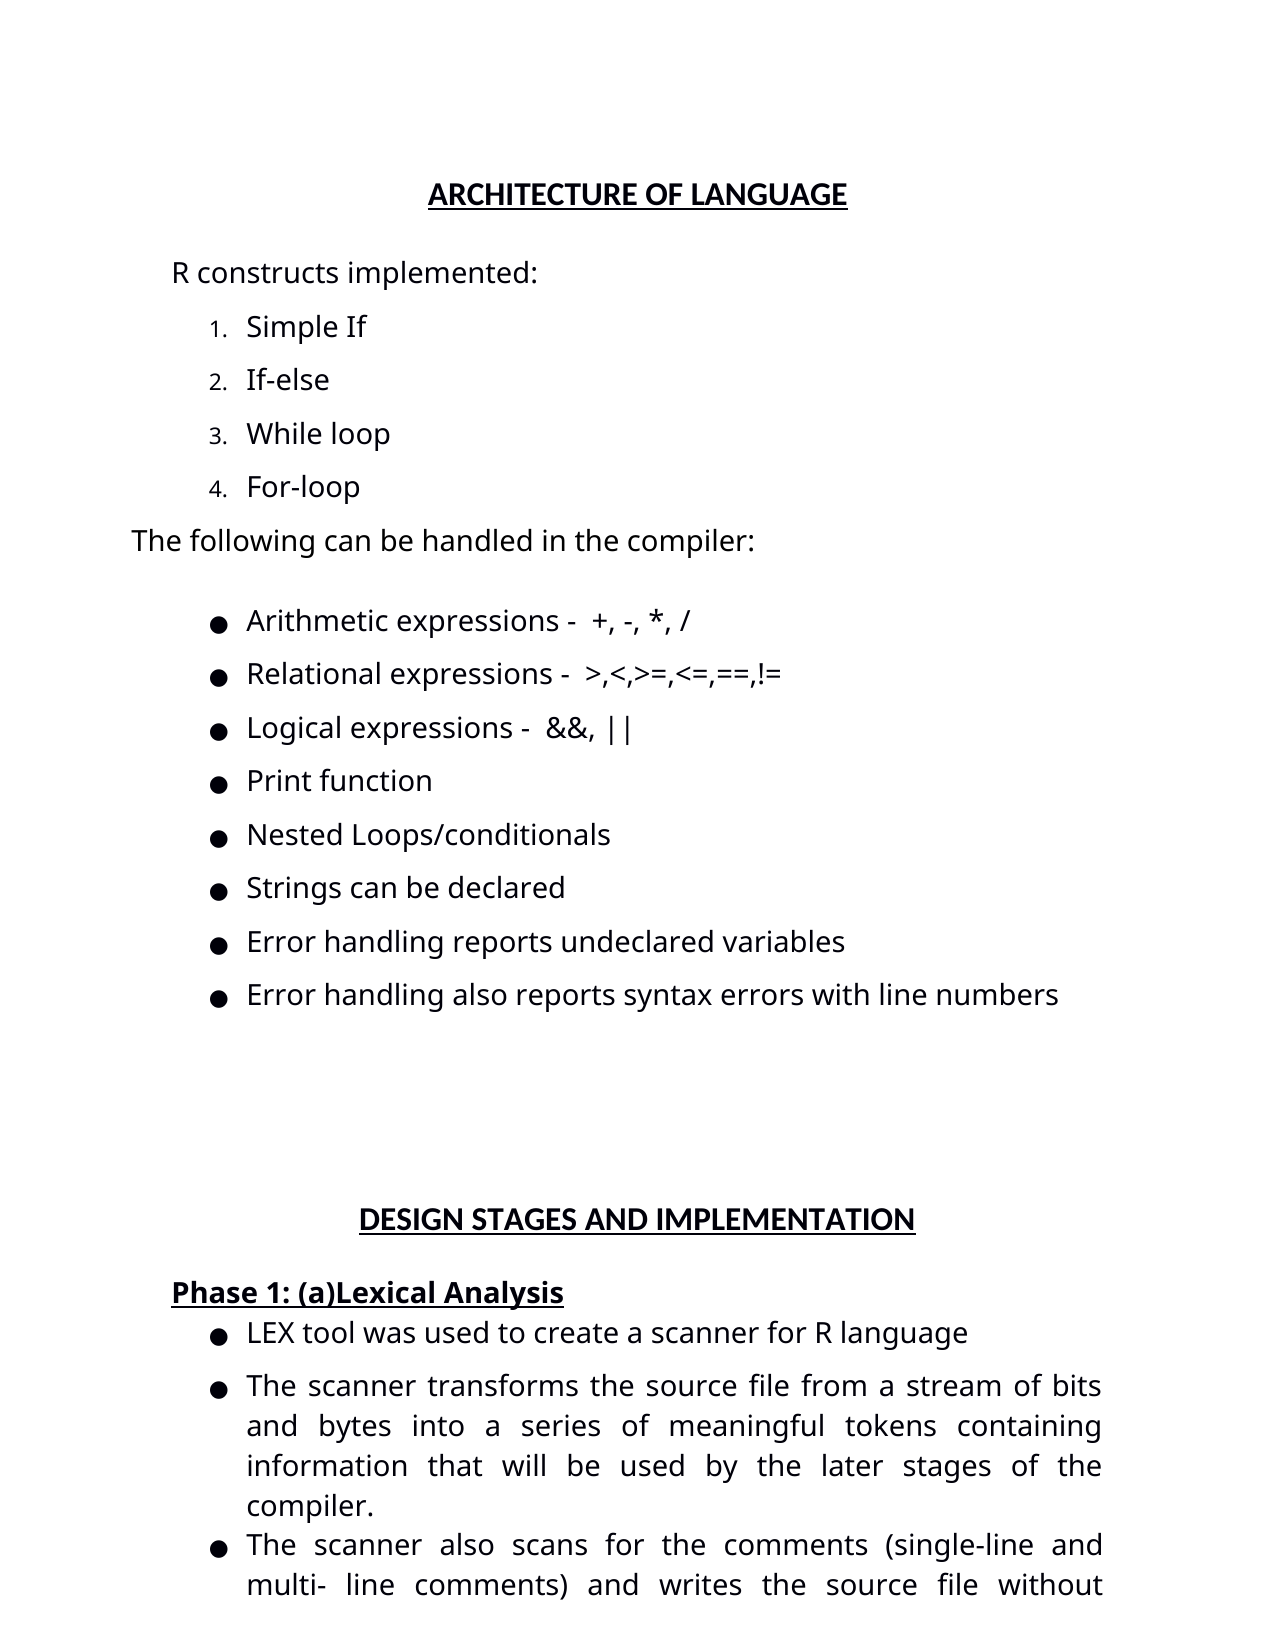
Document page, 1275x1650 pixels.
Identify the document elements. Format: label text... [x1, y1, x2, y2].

list LEX tool was used to create a scanner for R language [208, 1312, 1225, 1352]
list Relational expressions - >,<,>=,<=,==,!= [208, 653, 1225, 693]
list For-loop [208, 467, 1225, 506]
list Error handling also reports syntax errors with line numbers [208, 975, 1225, 1014]
list Error handling reports undeclared variables [208, 921, 1225, 961]
list If-else [208, 359, 1225, 399]
list Strings can be declared [208, 867, 1225, 907]
list Print function [208, 760, 1225, 800]
list Arithmetic expressions - +, -, *, / [208, 600, 1225, 639]
list While loop [208, 413, 1225, 453]
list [208, 1524, 1105, 1604]
subtitle ARCHITECTURE OF LANGUAGE [428, 173, 1225, 214]
text R constructs implemented: [171, 252, 1225, 292]
text The following can be handled in the compiler: [131, 520, 1225, 560]
subtitle DESIGN STAGES AND IMPLEMENTATION [359, 1198, 1225, 1239]
list Logical expressions - &&, || [208, 707, 1225, 747]
list The scanner transforms the source file from a stream of bits and bytes into a series of meaningful tokens containing information that will be used by the later stages of the compiler. [208, 1366, 1104, 1524]
list Simple If [208, 306, 1225, 346]
subtitle Phase 1: (a)Lexical Analysis [171, 1272, 1225, 1312]
list Nested Loops/conditionals [208, 814, 1225, 854]
